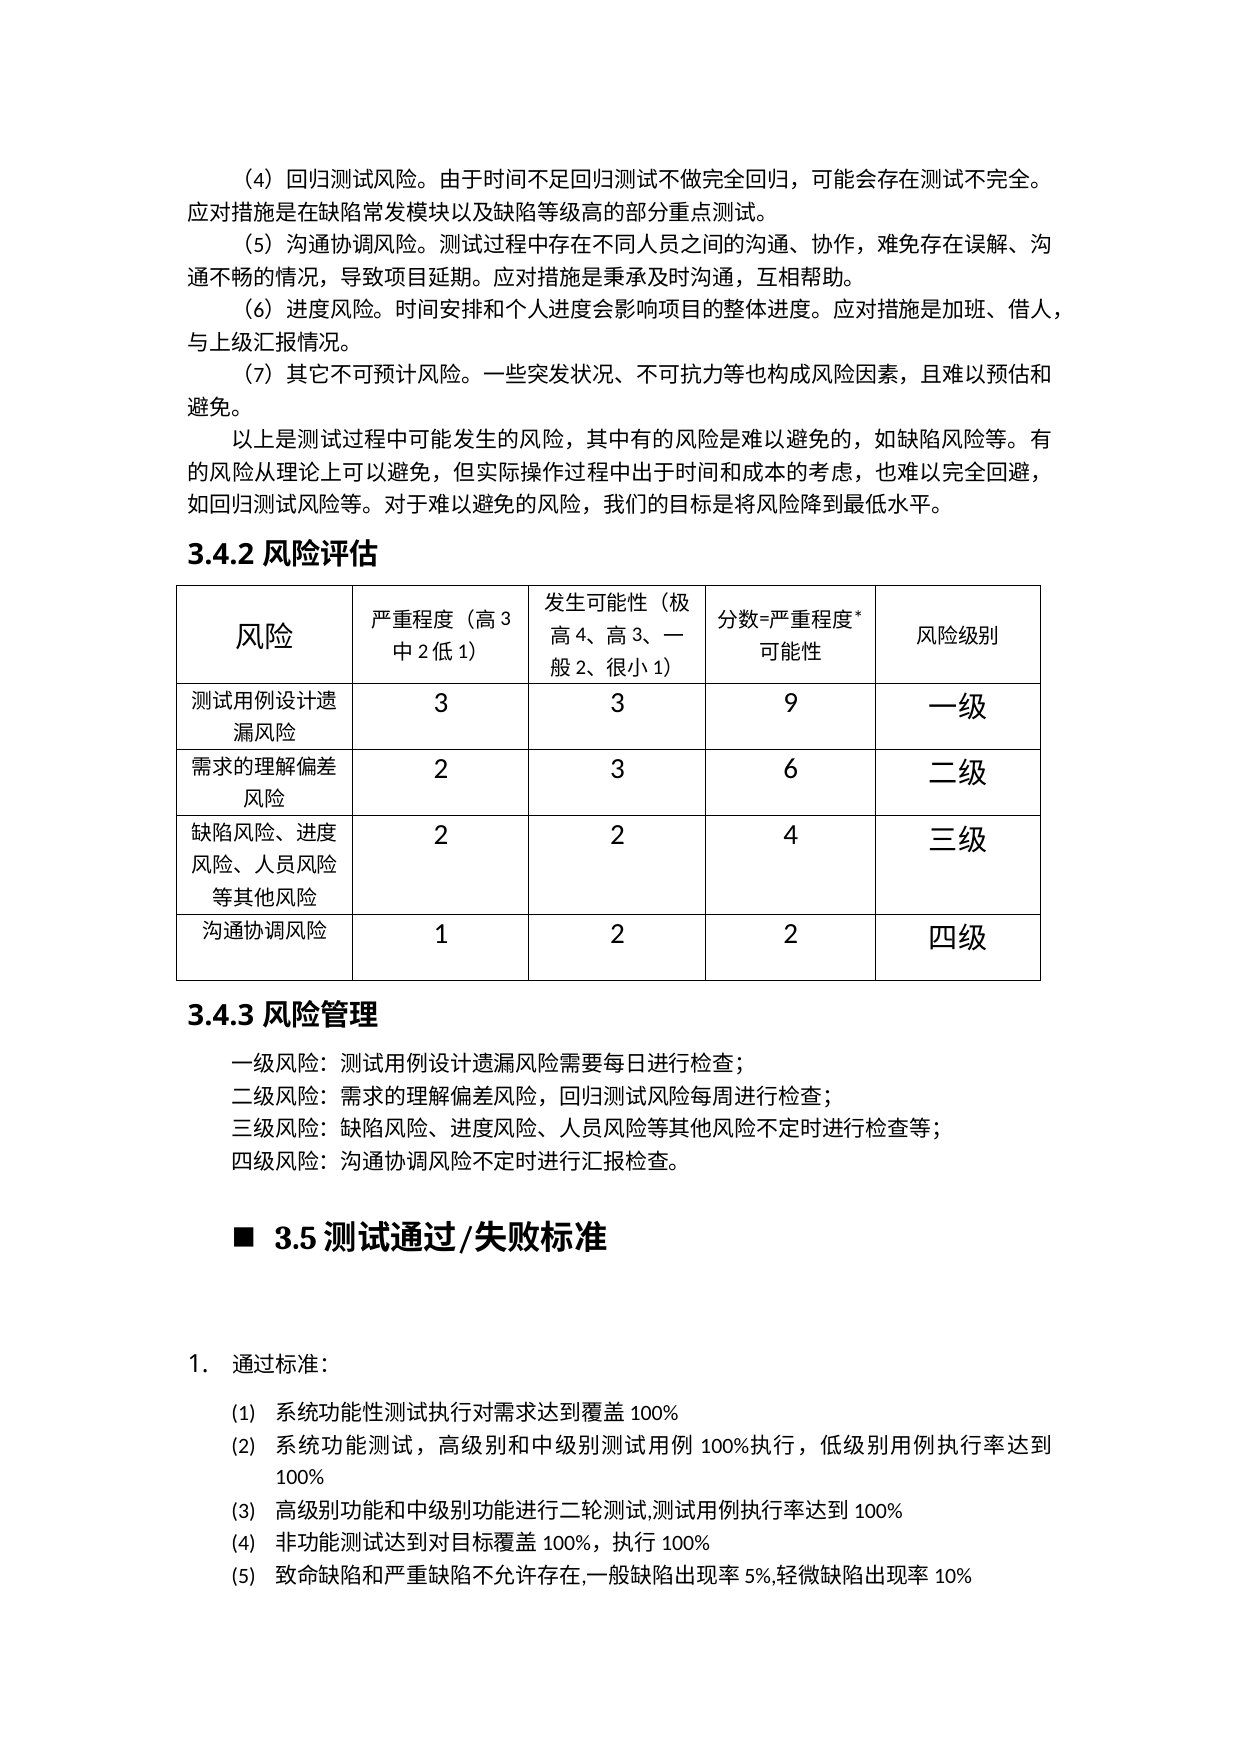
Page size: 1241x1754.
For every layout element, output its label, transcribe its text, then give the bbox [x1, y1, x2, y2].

table_cell 沟通协调风险 [177, 915, 352, 980]
table_cell 测试用例设计遗漏风险 [177, 684, 352, 749]
subtitle 3.5测试通过/失败标准 [231, 1203, 1053, 1268]
table_cell 1 [353, 915, 528, 980]
table_cell 6 [706, 750, 875, 815]
text 二级风险：需求的理解偏差风险，回归测试风险每周进行检查； [187, 1078, 1053, 1111]
table_cell 2 [706, 915, 875, 980]
table_cell 4 [706, 816, 875, 914]
text 3.4.2 风险评估 [187, 519, 1053, 584]
table_cell 3 [529, 684, 705, 749]
table_cell 二级 [876, 750, 1040, 815]
list 系统功能测试，高级别和中级别测试用例100%执行，低级别用例执行率达到100% [231, 1427, 1053, 1492]
list 非功能测试达到对目标覆盖100%，执行100% [231, 1525, 1053, 1557]
table_cell 2 [529, 915, 705, 980]
text （4）回归测试风险。由于时间不足回归测试不做完全回归，可能会存在测试不完全。应对措施是在缺陷常发模块以及缺陷等级高的部分重点测试。 [187, 162, 1053, 227]
table_cell 缺陷风险、进度风险、人员风险等其他风险 [177, 816, 352, 914]
list 通过标准： [187, 1330, 1053, 1395]
text 以上是测试过程中可能发生的风险，其中有的风险是难以避免的，如缺陷风险等。有的风险从理论上可以避免，但实际操作过程中出于时间和成本的考虑，也难以完全回避，如回归测试风险等。对于难以避免的风险，我们的目标是将风险降到最低水平。 [187, 422, 1053, 519]
list 系统功能性测试执行对需求达到覆盖100% [231, 1395, 1053, 1427]
text 三级风险：缺陷风险、进度风险、人员风险等其他风险不定时进行检查等； [187, 1111, 1053, 1143]
table_header 风险级别 [876, 586, 1040, 683]
table_cell 三级 [876, 816, 1040, 914]
text 3.4.3 风险管理 [187, 981, 1053, 1046]
table_cell 2 [353, 750, 528, 815]
table_header 分数=严重程度*可能性 [706, 586, 875, 683]
table_cell 3 [353, 684, 528, 749]
table_cell 3 [529, 750, 705, 815]
table_header 发生可能性（极高4、高3、一般2、很小1） [529, 586, 705, 683]
table_header 风险 [177, 586, 352, 683]
table_cell 需求的理解偏差风险 [177, 750, 352, 815]
text 一级风险：测试用例设计遗漏风险需要每日进行检查； [187, 1046, 1053, 1078]
list 高级别功能和中级别功能进行二轮测试,测试用例执行率达到100% [231, 1492, 1053, 1525]
text 四级风险：沟通协调风险不定时进行汇报检查。 [187, 1143, 1053, 1176]
list 致命缺陷和严重缺陷不允许存在,一般缺陷出现率5%,轻微缺陷出现率10% [231, 1557, 1053, 1590]
table_cell 2 [529, 816, 705, 914]
text （7）其它不可预计风险。一些突发状况、不可抗力等也构成风险因素，且难以预估和避免。 [187, 357, 1053, 422]
table_cell 9 [706, 684, 875, 749]
table_cell 一级 [876, 684, 1040, 749]
table_cell 四级 [876, 915, 1040, 980]
table_header 严重程度（高3中2低1） [353, 586, 528, 683]
text （6）进度风险。时间安排和个人进度会影响项目的整体进度。应对措施是加班、借人，与上级汇报情况。 [187, 292, 1053, 357]
table_cell 2 [353, 816, 528, 914]
text （5）沟通协调风险。测试过程中存在不同人员之间的沟通、协作，难免存在误解、沟通不畅的情况，导致项目延期。应对措施是秉承及时沟通，互相帮助。 [187, 227, 1053, 292]
